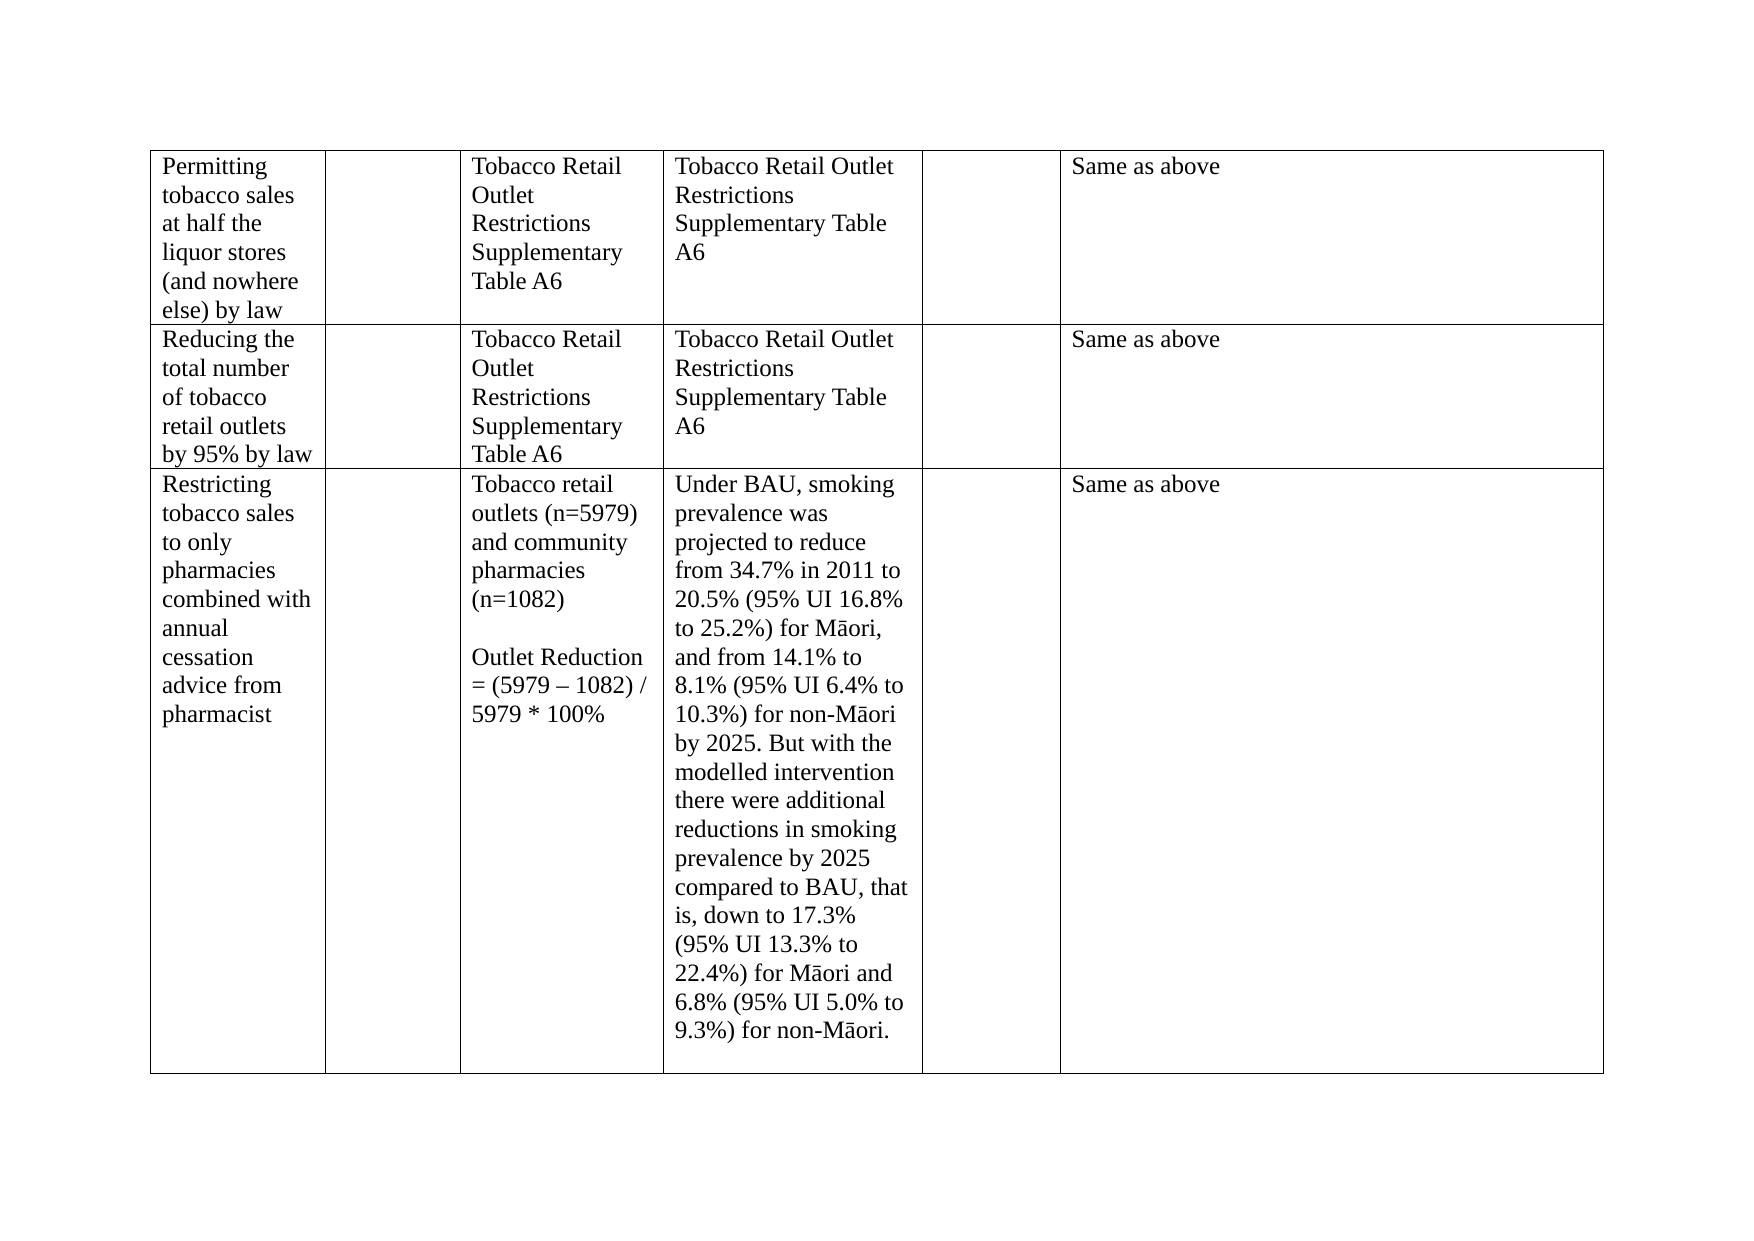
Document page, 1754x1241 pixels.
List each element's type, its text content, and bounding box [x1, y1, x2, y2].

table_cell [461, 469, 663, 1073]
table_cell Tobacco Retail Outlet Restrictions Supplementary Table A6 [664, 151, 922, 323]
table_cell [326, 469, 460, 1073]
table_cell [151, 469, 325, 1073]
table_cell Same as above [1061, 469, 1603, 1073]
table_cell [326, 325, 460, 468]
table_cell [923, 151, 1060, 323]
table_cell Tobacco Retail Outlet Restrictions Supplementary Table A6 [461, 151, 663, 323]
table_cell [923, 469, 1060, 1073]
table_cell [664, 469, 922, 1073]
table_cell Same as above [1061, 151, 1603, 323]
table_cell Reducing the total number of tobacco retail outlets by 95% by law [151, 325, 325, 468]
table_cell Tobacco Retail Outlet Restrictions Supplementary Table A6 [461, 325, 663, 468]
table_cell Tobacco Retail Outlet Restrictions Supplementary Table A6 [664, 325, 922, 468]
table_cell [326, 151, 460, 323]
table_cell Permitting tobacco sales at half the liquor stores (and nowhere else) by law [151, 151, 325, 323]
table_cell [923, 325, 1060, 468]
table_cell Same as above [1061, 325, 1603, 468]
